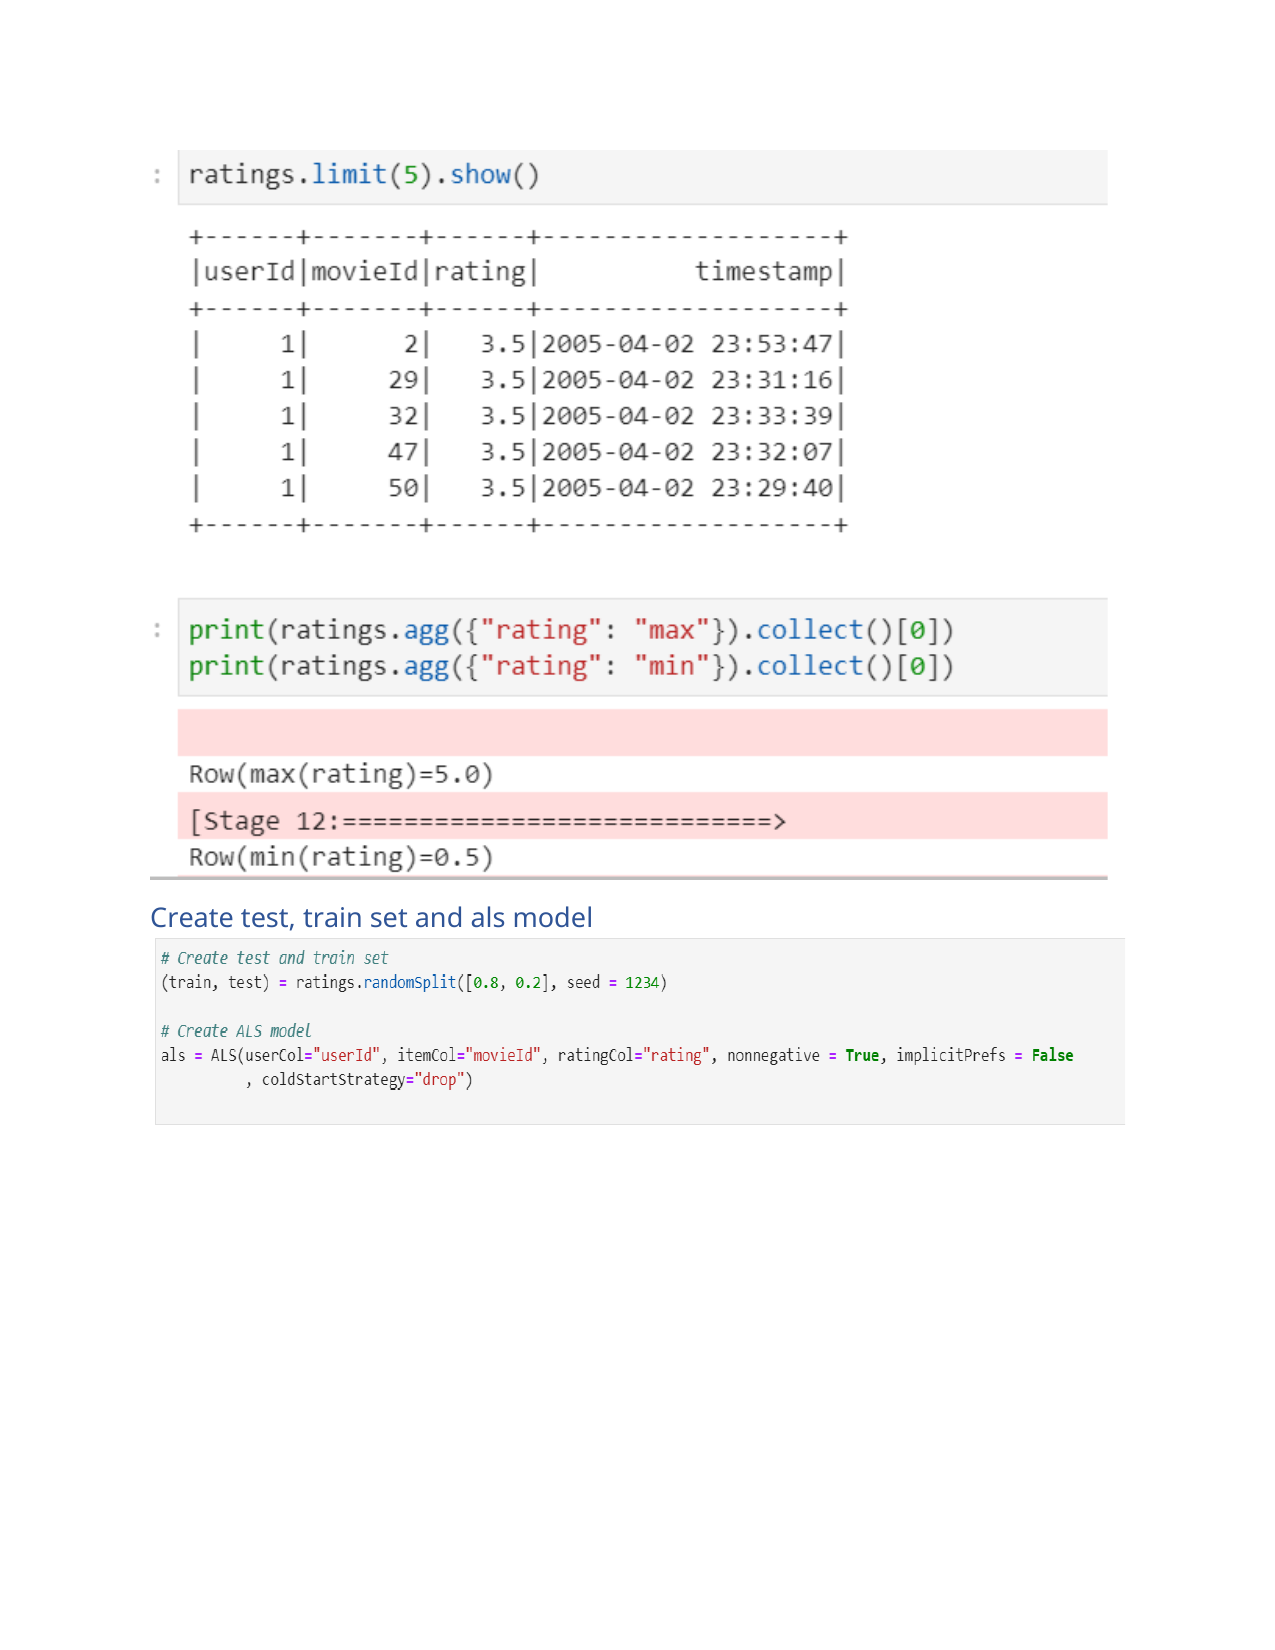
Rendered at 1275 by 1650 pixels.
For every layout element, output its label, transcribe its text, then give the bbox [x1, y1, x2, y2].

picture [150, 150, 1108, 880]
picture [150, 938, 1125, 1127]
subtitle Create test, train set and als model [150, 898, 1125, 935]
